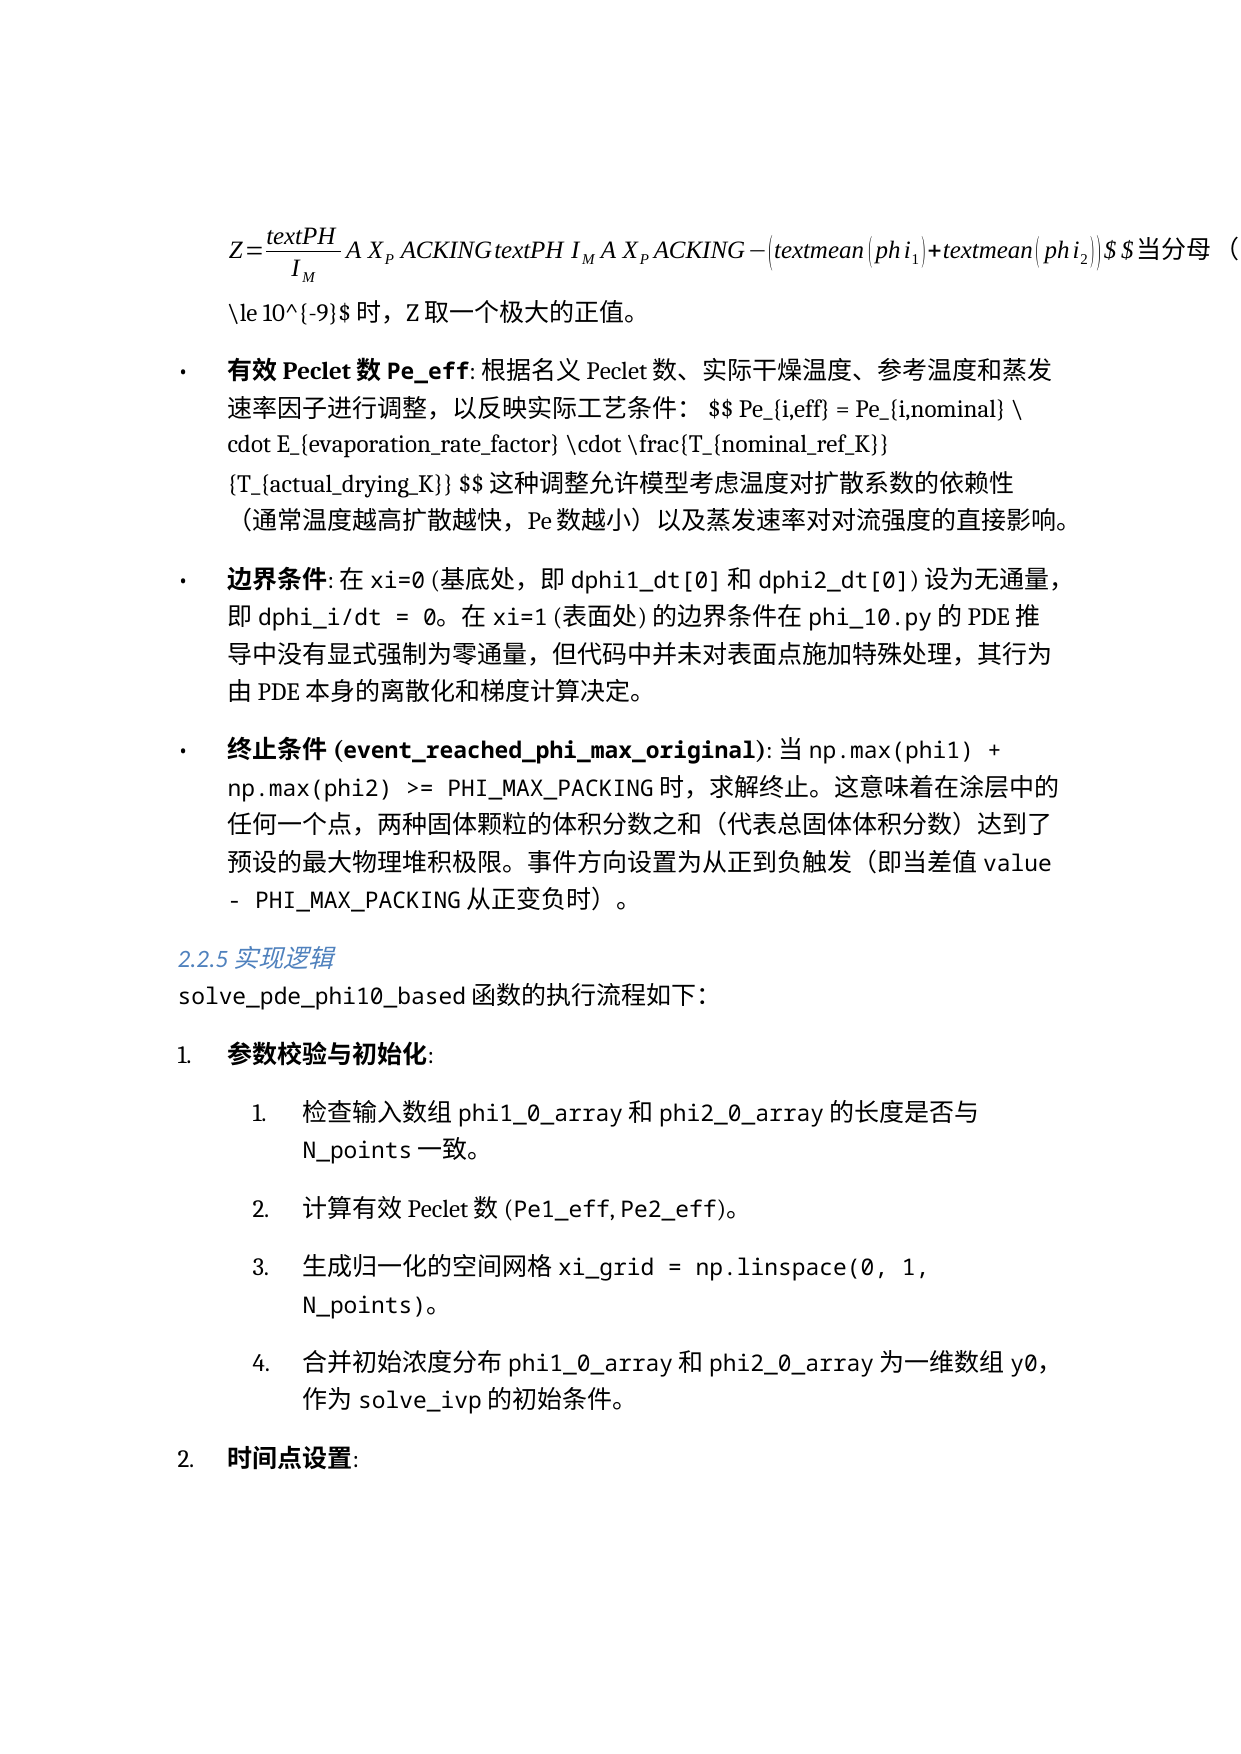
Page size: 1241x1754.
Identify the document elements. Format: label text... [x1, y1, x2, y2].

list 终止条件 (event_reached_phi_max_original): 当 np.max(phi1) + np.max(phi2) >= PHI_MAX_PACKING 时，求解终止。这意味着在涂层中的任何一个点，两种固体颗粒的体积分数之和（代表总固体体积分数）达到了预设的最大物理堆积极限。事件方向设置为从正到负触发（即当差值 value - PHI_MAX_PACKING 从正变负时）。 [177, 729, 1063, 917]
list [177, 217, 1063, 329]
list 生成归一化的空间网格 xi_grid = np.linspace(0, 1, N_points)。 [252, 1246, 1063, 1321]
subtitle 2.2.5 实现逻辑 [177, 938, 1063, 975]
list 边界条件: 在 xi=0 (基底处，即 dphi1_dt[0] 和 dphi2_dt[0]) 设为无通量，即 dphi_i/dt = 0。在 xi=1 (表面处) 的边界条件在 phi_10.py 的PDE推导中没有显式强制为零通量，但代码中并未对表面点施加特殊处理，其行为由PDE本身的离散化和梯度计算决定。 [177, 558, 1063, 708]
list 计算有效Peclet数 (Pe1_eff, Pe2_eff)。 [252, 1188, 1063, 1225]
list 有效Peclet数 Pe_eff: 根据名义Peclet数、实际干燥温度、参考温度和蒸发速率因子进行调整，以反映实际工艺条件： $$ Pe_{i,eff} = Pe_{i,nominal} \cdot E_{evaporation_rate_factor} \cdot \frac{T_{nominal_ref_K}}{T_{actual_drying_K}} $$ 这种调整允许模型考虑温度对扩散系数的依赖性（通常温度越高扩散越快，Pe数越小）以及蒸发速率对对流强度的直接影响。 [177, 350, 1063, 538]
list 检查输入数组 phi1_0_array 和 phi2_0_array 的长度是否与 N_points 一致。 [252, 1092, 1063, 1167]
list 时间点设置: [177, 1438, 1063, 1475]
list 合并初始浓度分布 phi1_0_array 和 phi2_0_array 为一维数组 y0，作为 solve_ivp 的初始条件。 [252, 1342, 1063, 1417]
list 参数校验与初始化: [177, 1033, 1063, 1071]
text solve_pde_phi10_based 函数的执行流程如下： [177, 975, 1063, 1013]
